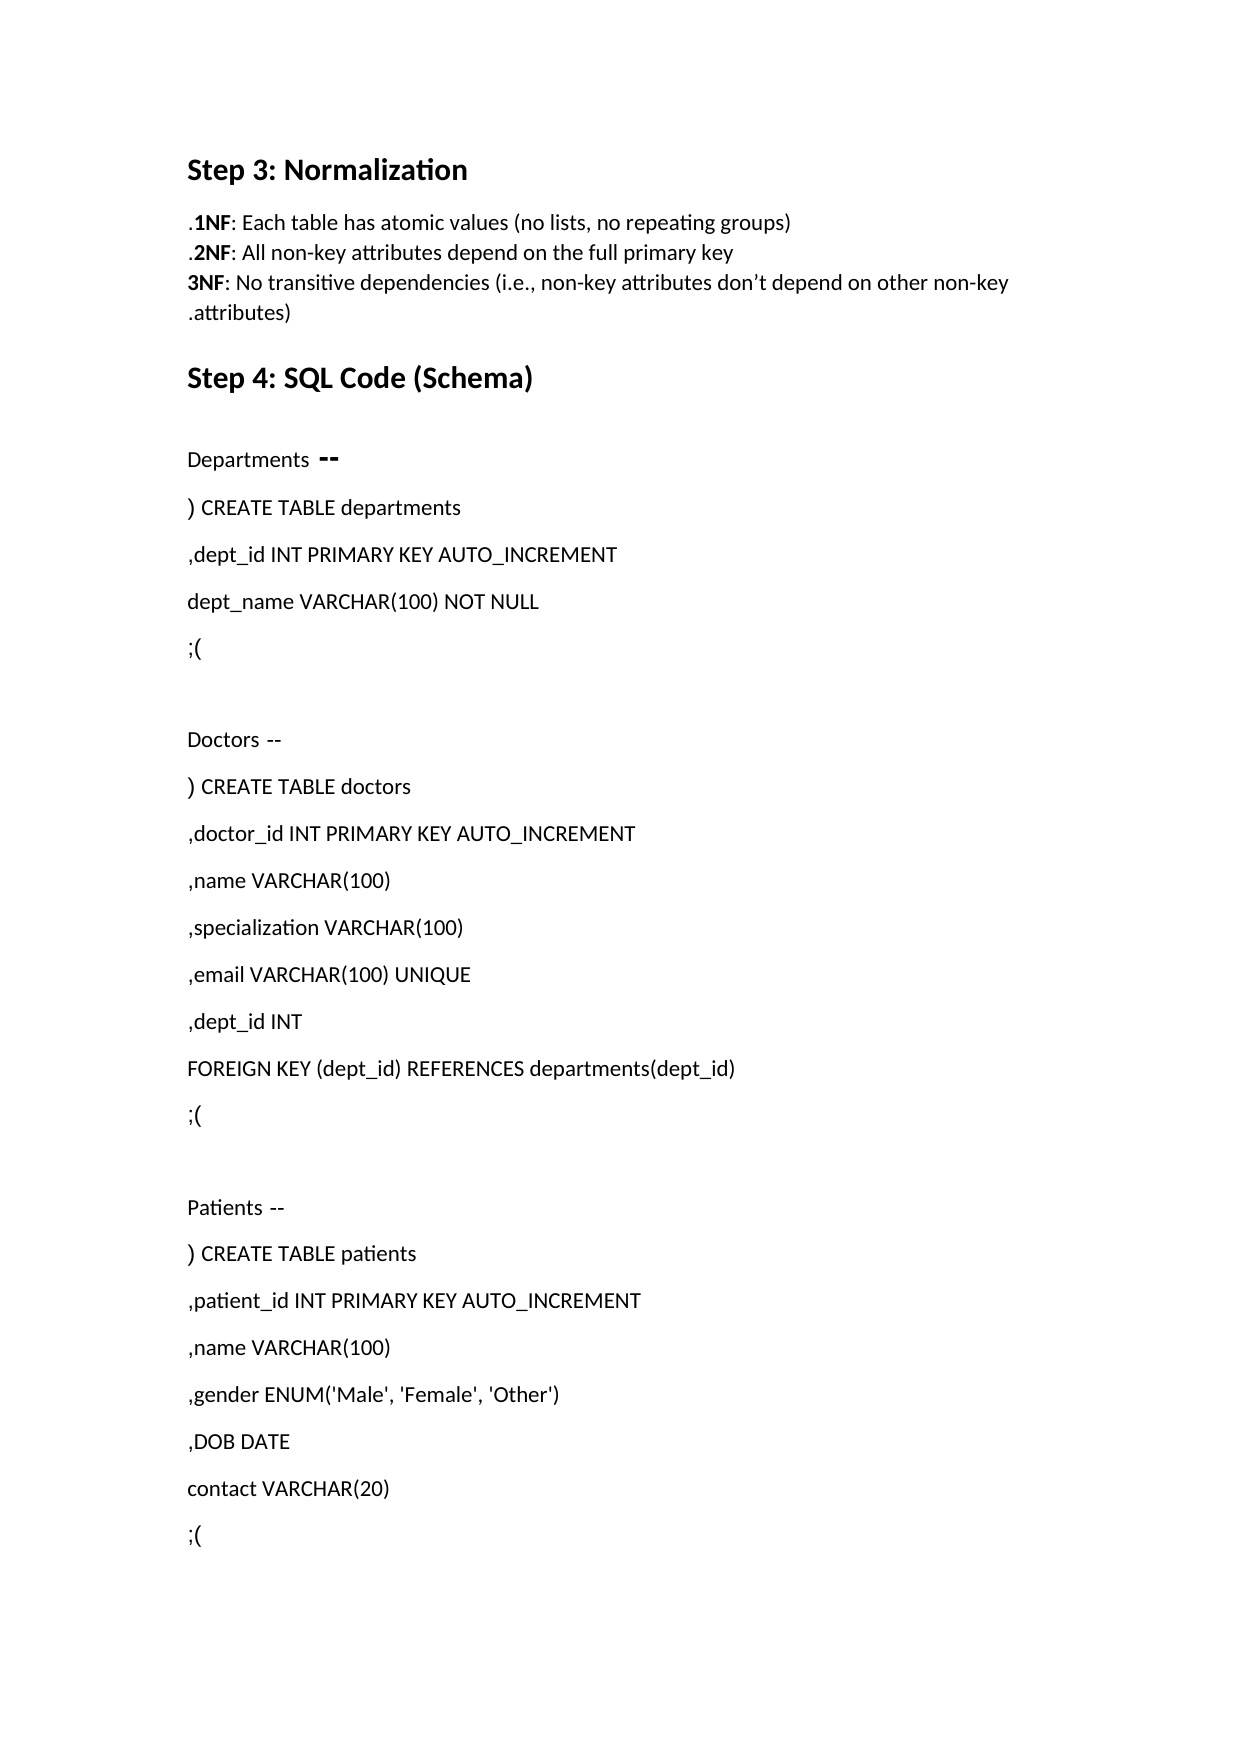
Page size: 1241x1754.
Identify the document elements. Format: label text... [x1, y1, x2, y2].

text -- Patients [187, 1193, 1053, 1221]
text Step 3: Normalization [187, 150, 1053, 188]
text specialization VARCHAR(100), [187, 913, 1053, 941]
text contact VARCHAR(20) [187, 1474, 1053, 1502]
text ); [187, 1101, 1053, 1127]
text doctor_id INT PRIMARY KEY AUTO_INCREMENT, [187, 819, 1053, 847]
text dept_id INT, [187, 1007, 1053, 1035]
text gender ENUM('Male', 'Female', 'Other'), [187, 1380, 1053, 1408]
text CREATE TABLE departments ( [187, 493, 1053, 521]
text CREATE TABLE patients ( [187, 1239, 1053, 1267]
text FOREIGN KEY (dept_id) REFERENCES departments(dept_id) [187, 1054, 1053, 1082]
text -- Doctors [187, 726, 1053, 754]
text name VARCHAR(100), [187, 866, 1053, 894]
text ); [187, 634, 1053, 660]
text patient_id INT PRIMARY KEY AUTO_INCREMENT, [187, 1286, 1053, 1314]
text DOB DATE, [187, 1427, 1053, 1455]
text 1NF: Each table has atomic values (no lists, no repeating groups). 2NF: All non-key attributes depend on the full primary key. 3NF: No transitive dependencies (i.e., non-key attributes don’t depend on other non-key attributes). Step 4: SQL Code (Schema) -- Departments [187, 208, 1053, 473]
text ); [187, 1521, 1053, 1547]
text email VARCHAR(100) UNIQUE, [187, 960, 1053, 988]
text dept_id INT PRIMARY KEY AUTO_INCREMENT, [187, 540, 1053, 568]
text name VARCHAR(100), [187, 1333, 1053, 1361]
text CREATE TABLE doctors ( [187, 772, 1053, 801]
text dept_name VARCHAR(100) NOT NULL [187, 587, 1053, 615]
